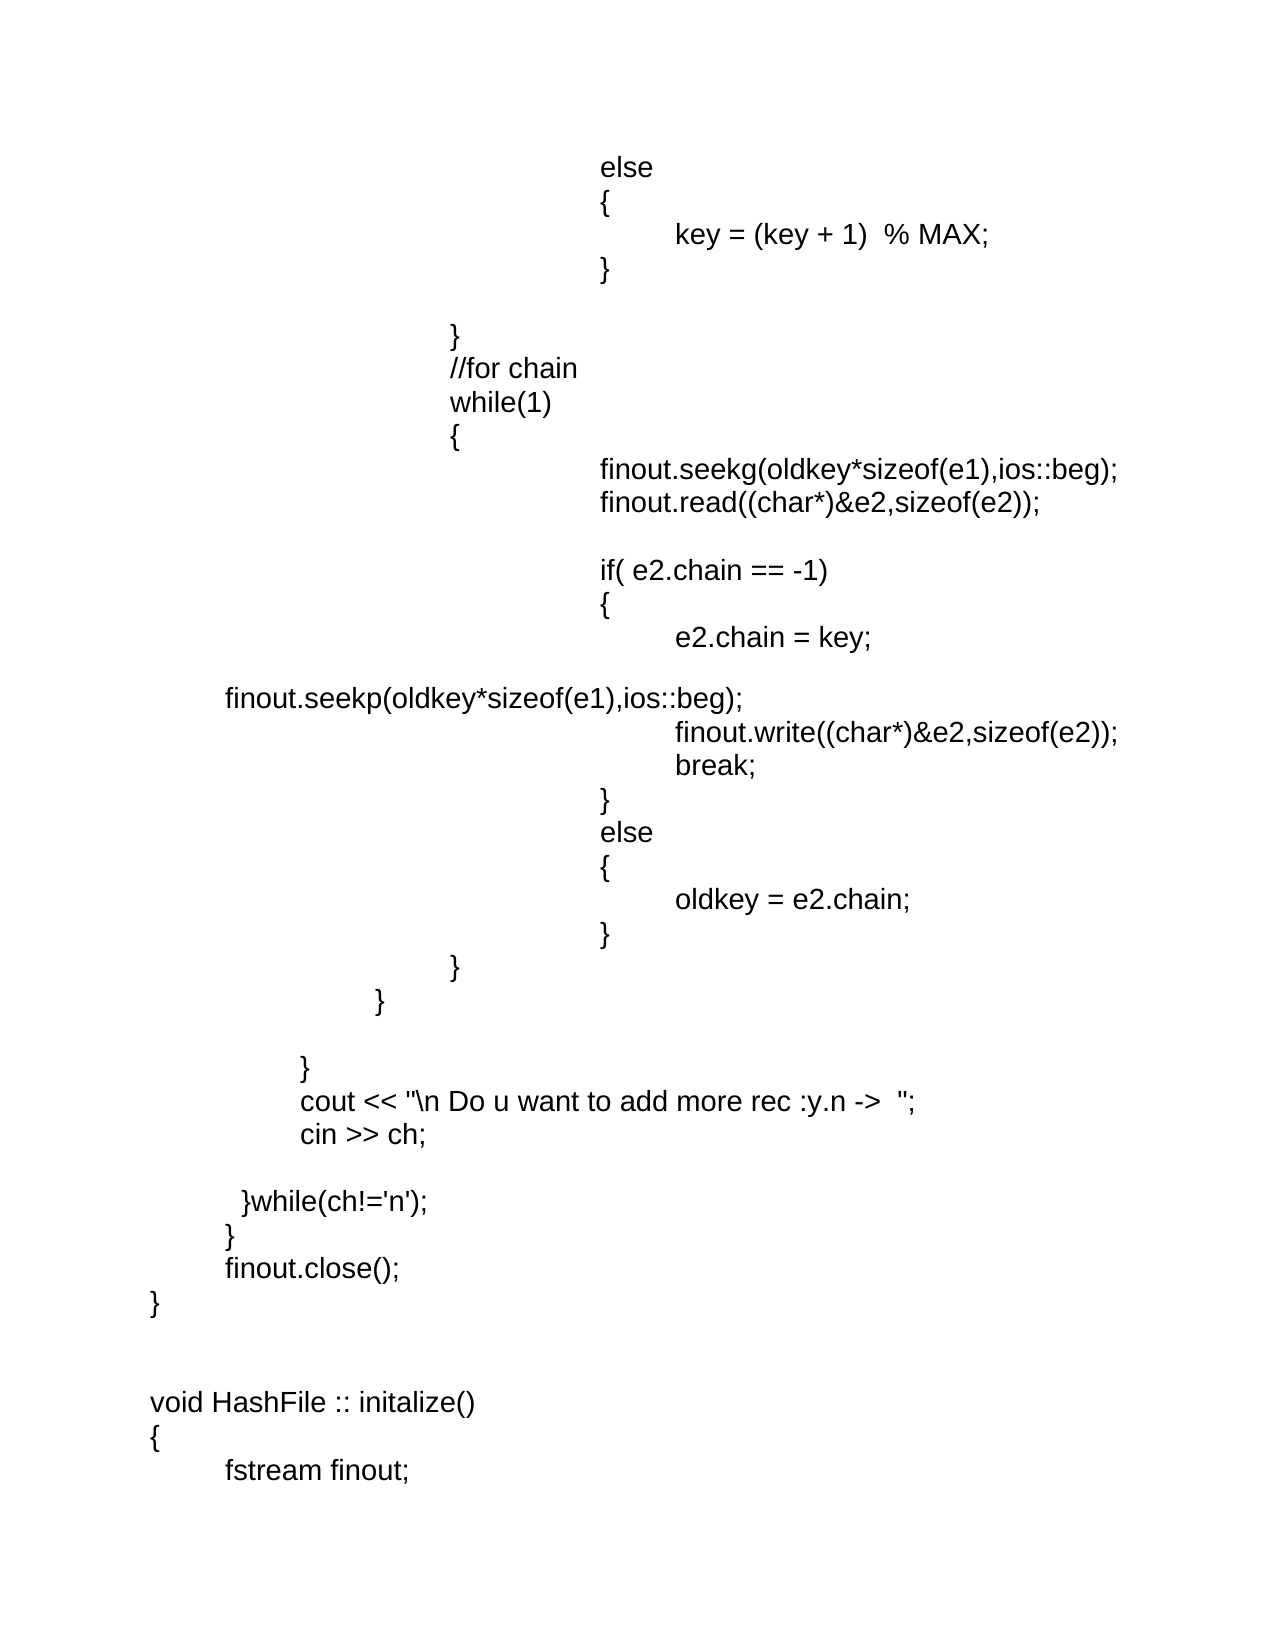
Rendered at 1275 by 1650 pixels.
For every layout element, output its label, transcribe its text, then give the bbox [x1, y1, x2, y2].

text key = (key + 1) % MAX; [150, 217, 1125, 251]
text oldkey = e2.chain; [150, 882, 1125, 916]
text { [150, 1419, 1125, 1453]
text break; [150, 748, 1125, 782]
text finout.write((char*)&e2,sizeof(e2)); [150, 715, 1125, 748]
text } [150, 1285, 1125, 1318]
text cout << "\n Do u want to add more rec :y.n -> "; [150, 1084, 1125, 1117]
text cin >> ch; [150, 1117, 1125, 1151]
text if( e2.chain == -1) [150, 552, 1125, 586]
text { [150, 849, 1125, 882]
text { [150, 586, 1125, 619]
text } [150, 1218, 1125, 1251]
text } [150, 318, 1125, 351]
text else [150, 815, 1125, 849]
text finout.seekp(oldkey*sizeof(e1),ios::beg); [150, 653, 1125, 715]
text } [150, 782, 1125, 815]
text } [150, 949, 1125, 983]
text finout.close(); [150, 1251, 1125, 1285]
text e2.chain = key; [150, 619, 1125, 653]
text }while(ch!='n'); [150, 1184, 1125, 1218]
text } [150, 983, 1125, 1017]
text { [150, 183, 1125, 217]
text } [150, 251, 1125, 284]
text } [150, 916, 1125, 949]
text fstream finout; [150, 1453, 1125, 1486]
text { [150, 418, 1125, 452]
text else [150, 150, 1125, 183]
text void HashFile :: initalize() [150, 1386, 1125, 1419]
text //for chain [150, 351, 1125, 385]
text while(1) [150, 385, 1125, 418]
text } [150, 1050, 1125, 1084]
text finout.read((char*)&e2,sizeof(e2)); [150, 485, 1125, 519]
text finout.seekg(oldkey*sizeof(e1),ios::beg); [150, 452, 1125, 485]
